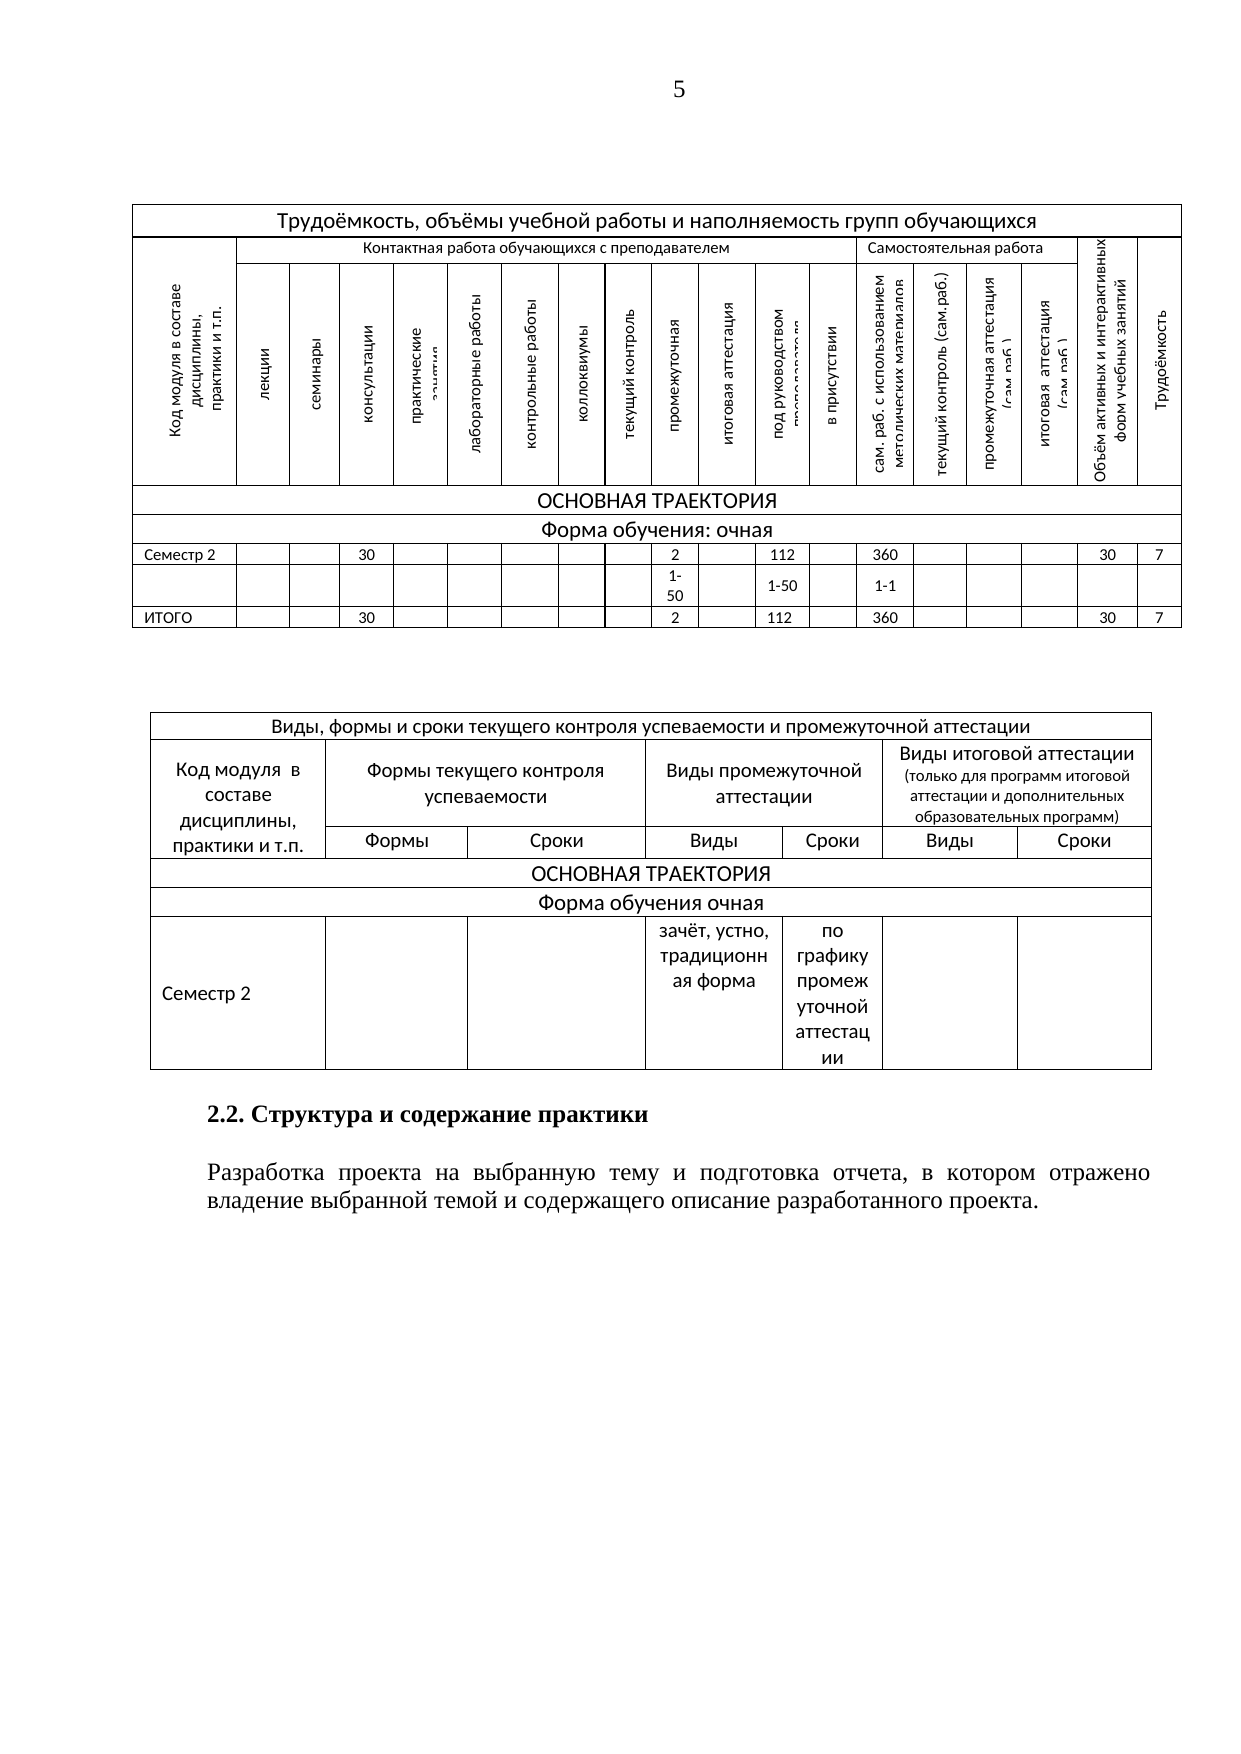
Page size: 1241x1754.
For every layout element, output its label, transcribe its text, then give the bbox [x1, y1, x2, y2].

table_cell ОСНОВНАЯ ТРАЕКТОРИЯ [133, 486, 1181, 514]
table_cell [290, 544, 339, 564]
table_cell [914, 544, 966, 564]
table_cell зачёт, устно, традиционная форма [646, 917, 782, 1069]
table_cell под руководством преподавателя [756, 264, 809, 485]
table_cell [237, 565, 289, 606]
table_cell Формы [326, 827, 467, 858]
table_cell [559, 565, 604, 606]
table_cell лекции [237, 264, 289, 485]
table_cell [290, 565, 339, 606]
table_cell Форма обучения: очная [133, 515, 1181, 543]
table_cell Объём активных и интерактивных форм учебных занятий [1078, 238, 1137, 485]
table_cell [914, 565, 966, 606]
table_cell контрольные работы [502, 264, 558, 485]
table_cell [699, 544, 755, 564]
table_cell промежуточная аттестация (сам.раб.) [967, 264, 1021, 485]
table_cell 30 [340, 607, 393, 627]
table_cell Виды итоговой аттестации (только для программ итоговой аттестации и дополнительных образовательных программ) [883, 740, 1151, 826]
table_cell [1138, 565, 1181, 606]
table_cell [914, 607, 966, 627]
table_cell Сроки [783, 827, 882, 858]
table_cell семинары [290, 264, 339, 485]
table_header Виды, формы и сроки текущего контроля успеваемости и промежуточной аттестации [151, 713, 1151, 739]
table_cell [448, 544, 501, 564]
table_cell 1-1 [857, 565, 913, 606]
table_cell [1022, 607, 1077, 627]
table_cell Трудоёмкость [1138, 238, 1181, 485]
table_cell 1-50 [652, 565, 698, 606]
table_cell [237, 607, 289, 627]
table_cell 360 [857, 607, 913, 627]
table_cell Сроки [1018, 827, 1151, 858]
table_cell [810, 565, 856, 606]
table_cell Виды [646, 827, 782, 858]
table_cell [502, 544, 558, 564]
table_cell консультации [340, 264, 393, 485]
table_cell Код модуля в составе дисциплины, практики и т.п. [133, 238, 236, 485]
table_cell [967, 544, 1021, 564]
table_cell практические занятия [394, 264, 447, 485]
table_cell Виды [883, 827, 1017, 858]
table_cell [448, 565, 501, 606]
table_cell ИТОГО [133, 607, 236, 627]
table_cell [1018, 917, 1151, 1069]
table_cell [1022, 565, 1077, 606]
table_cell 30 [1078, 607, 1137, 627]
table_cell коллоквиумы [559, 264, 604, 485]
table_cell [967, 565, 1021, 606]
text Разработка проекта на выбранную тему и подготовка отчета, в котором отражено владение выбранной темой и содержащего описание разработанного проекта. [207, 1157, 1152, 1214]
table_cell Форма обучения очная [151, 888, 1151, 916]
table_cell [559, 544, 604, 564]
table_cell итоговая аттестация (сам.раб.) [1022, 264, 1077, 485]
table_cell по графику промежуточной аттестации [783, 917, 882, 1069]
table_cell Код модуля в составе дисциплины, практики и т.п. [151, 740, 325, 858]
table_cell [394, 607, 447, 627]
table_cell [394, 565, 447, 606]
table_cell [606, 607, 651, 627]
table_cell [967, 607, 1021, 627]
table_cell [133, 565, 236, 606]
table_cell в присутствии преподавателя [810, 264, 856, 485]
table_cell [502, 607, 558, 627]
table_cell [394, 544, 447, 564]
table_cell [448, 607, 501, 627]
table_cell лабораторные работы [448, 264, 501, 485]
table_cell 1-50 [756, 565, 809, 606]
table_cell 2 [652, 544, 698, 564]
table_cell текущий контроль (сам.раб.) [914, 264, 966, 485]
table_cell [810, 607, 856, 627]
table_cell [699, 565, 755, 606]
table_cell 2 [652, 607, 698, 627]
table_cell [883, 917, 1017, 1069]
table_cell [1078, 565, 1137, 606]
table_cell [326, 917, 467, 1069]
table_cell [606, 544, 651, 564]
table_cell Формы текущего контроля успеваемости [326, 740, 645, 826]
table_cell [810, 544, 856, 564]
table_cell сам. раб. с использованием методических материалов [857, 264, 913, 485]
table_cell 112 [756, 607, 809, 627]
table_cell Семестр 2 [133, 544, 236, 564]
table_cell [699, 607, 755, 627]
table_cell итоговая аттестация [699, 264, 755, 485]
table_cell [340, 565, 393, 606]
table_cell Сроки [468, 827, 645, 858]
table_cell [468, 917, 645, 1069]
table_cell Семестр 2 [151, 917, 325, 1069]
table_cell 7 [1138, 607, 1181, 627]
table_cell 30 [1078, 544, 1137, 564]
table_cell 112 [756, 544, 809, 564]
table_cell промежуточная аттестация [652, 264, 698, 485]
table_cell [559, 607, 604, 627]
text 2.2. Структура и содержание практики [207, 1099, 1152, 1128]
table_cell 30 [340, 544, 393, 564]
table_cell [606, 565, 651, 606]
table_cell [237, 544, 289, 564]
table_cell 360 [857, 544, 913, 564]
table_cell текущий контроль [606, 264, 651, 485]
table_cell Самостоятельная работа [857, 238, 1077, 263]
table_cell 7 [1138, 544, 1181, 564]
table_cell [502, 565, 558, 606]
table_cell [290, 607, 339, 627]
table_header Трудоёмкость, объёмы учебной работы и наполняемость групп обучающихся [133, 205, 1181, 236]
table_cell [1022, 544, 1077, 564]
table_cell ОСНОВНАЯ ТРАЕКТОРИЯ [151, 859, 1151, 887]
table_cell Виды промежуточной аттестации [646, 740, 882, 826]
table_cell Контактная работа обучающихся с преподавателем [237, 238, 856, 263]
